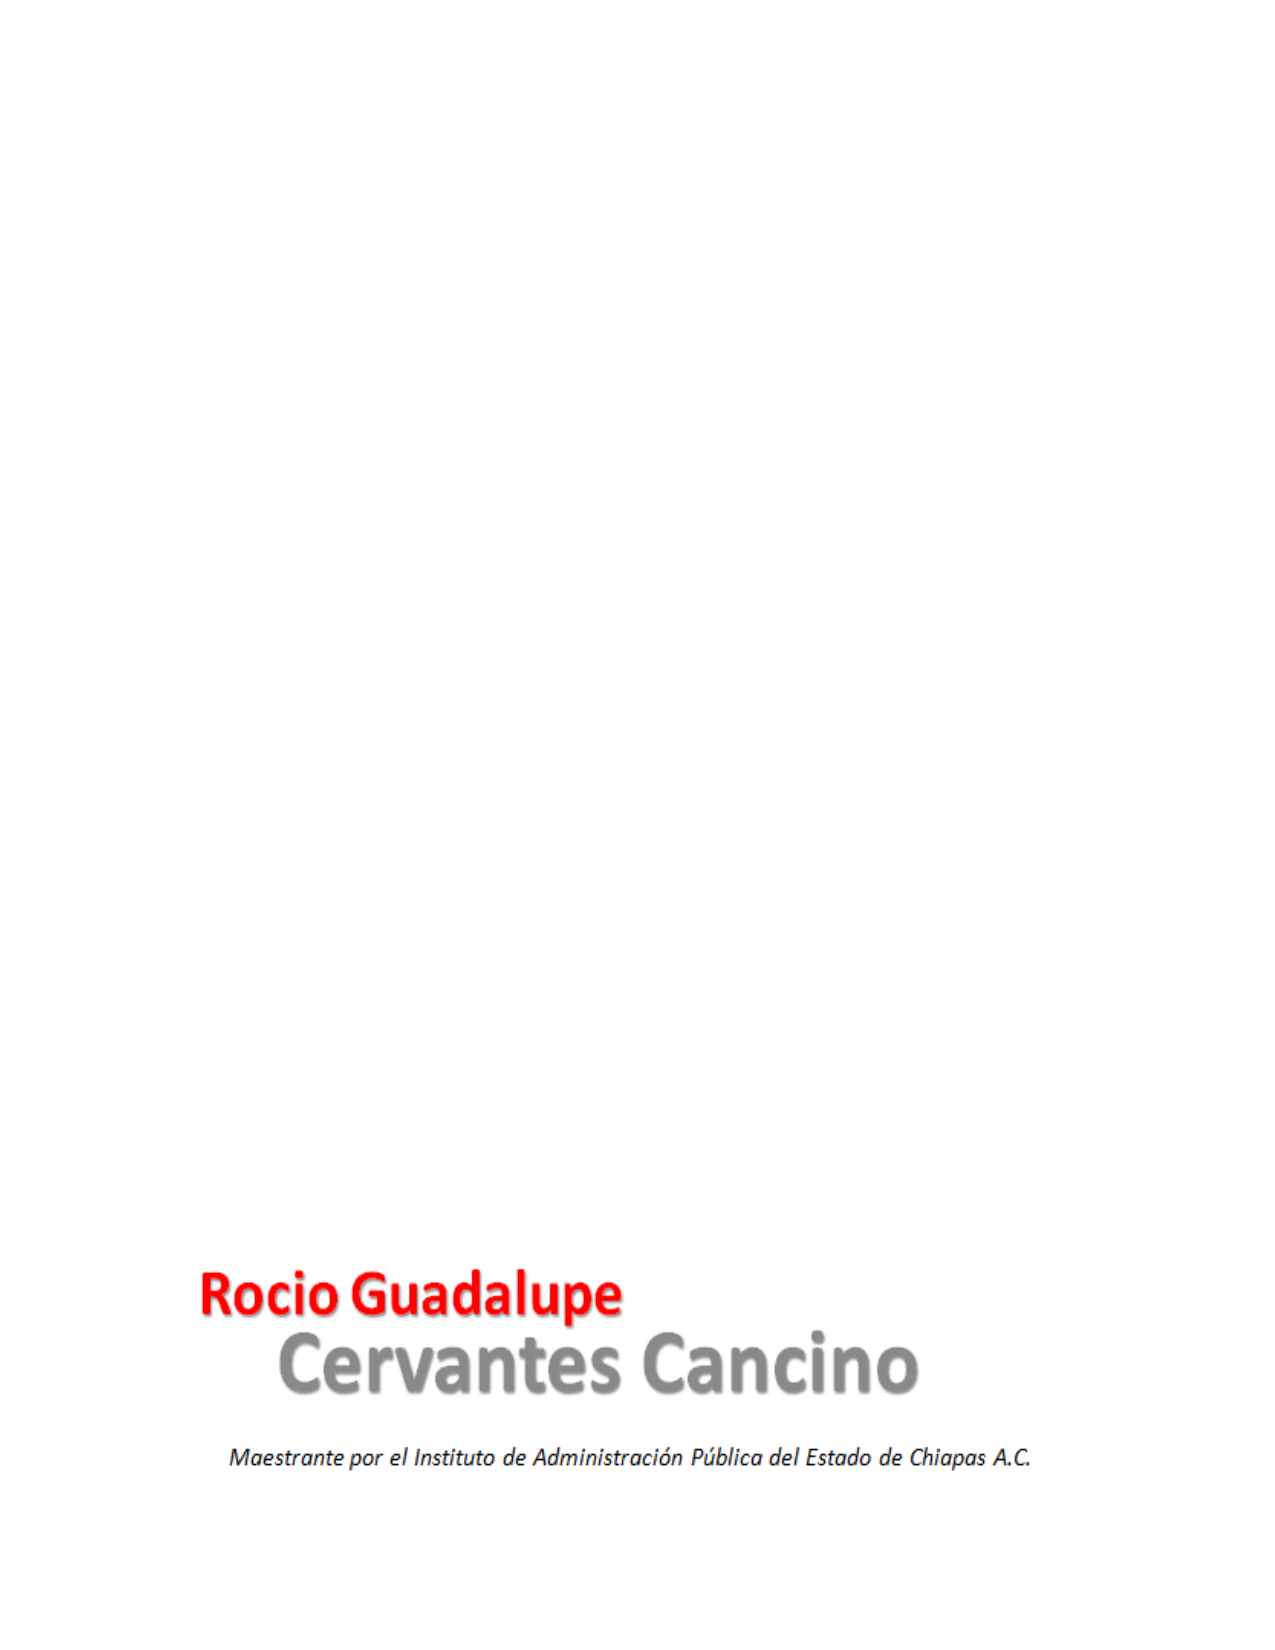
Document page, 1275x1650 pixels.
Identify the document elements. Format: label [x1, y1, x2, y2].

picture [177, 1253, 1061, 1494]
